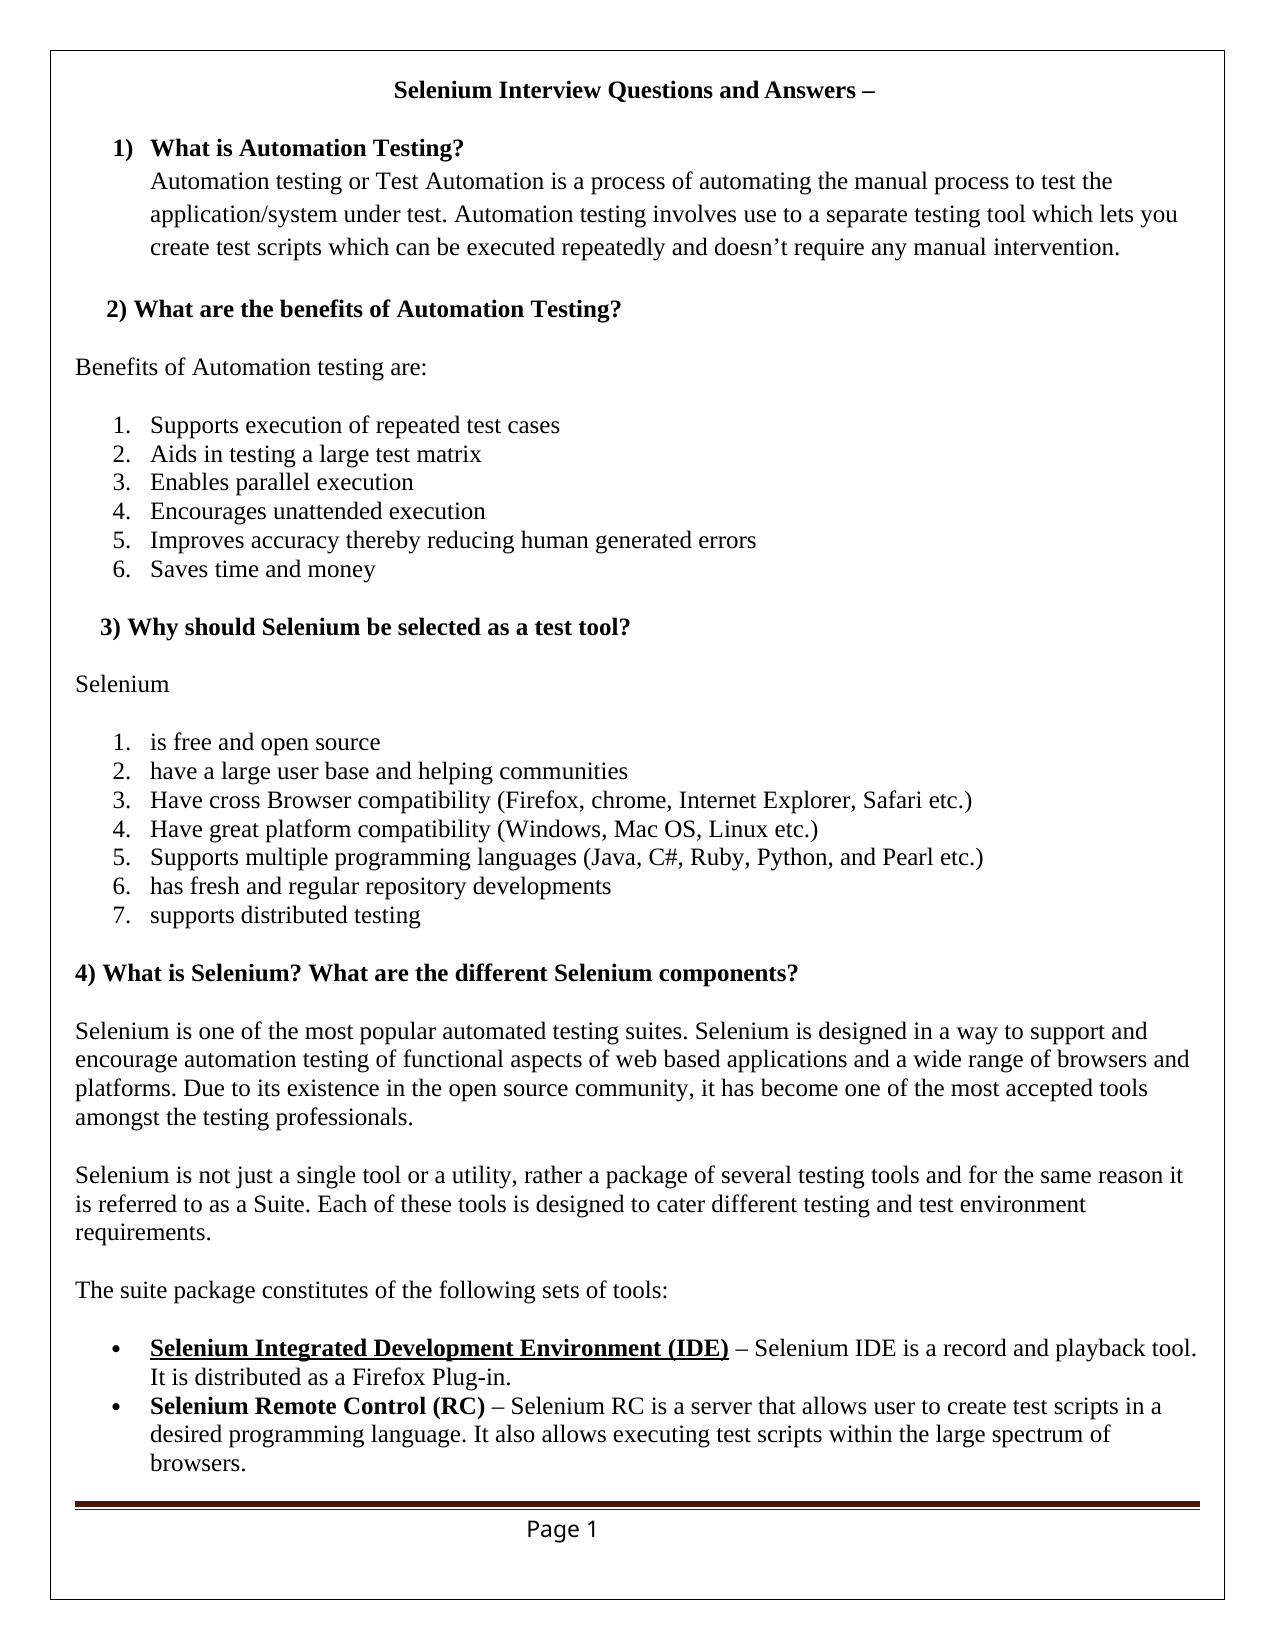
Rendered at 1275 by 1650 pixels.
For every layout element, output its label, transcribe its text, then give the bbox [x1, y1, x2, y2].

list Aids in testing a large test matrix [112, 439, 1200, 467]
list supports distributed testing [112, 900, 1200, 929]
list have a large user base and helping communities [112, 756, 1200, 785]
text Selenium [75, 669, 1200, 698]
text The suite package constitutes of the following sets of tools: [75, 1275, 1200, 1304]
list Selenium Integrated Development Environment (IDE) – Selenium IDE is a record and playback tool. It is distributed as a Firefox Plug-in. [112, 1333, 1200, 1391]
list Encourages unattended execution [112, 496, 1200, 525]
list What is Automation Testing? [112, 133, 1200, 162]
list Saves time and money [112, 554, 1200, 582]
text 4) What is Selenium? What are the different Selenium components? [75, 958, 1200, 987]
list is free and open source [112, 727, 1200, 756]
text 3) Why should Selenium be selected as a test tool? [75, 612, 1200, 640]
text Selenium Interview Questions and Answers – [75, 75, 1200, 104]
list Improves accuracy thereby reducing human generated errors [112, 525, 1200, 554]
list Have cross Browser compatibility (Firefox, chrome, Internet Explorer, Safari etc.) [112, 785, 1200, 814]
list Enables parallel execution [112, 467, 1200, 496]
list Automation testing or Test Automation is a process of automating the manual process to test the application/system under test. Automation testing involves use to a separate testing tool which lets you create test scripts which can be executed repeatedly and doesn’t require any manual intervention. [150, 166, 1200, 261]
text Selenium is not just a single tool or a utility, rather a package of several testing tools and for the same reason it is referred to as a Suite. Each of these tools is designed to cater different testing and test environment requirements. [75, 1160, 1200, 1246]
list Supports execution of repeated test cases [112, 410, 1200, 439]
list has fresh and regular repository developments [112, 871, 1200, 900]
list Supports multiple programming languages (Java, C#, Ruby, Python, and Pearl etc.) [112, 842, 1200, 871]
list Have great platform compatibility (Windows, Mac OS, Linux etc.) [112, 814, 1200, 842]
text 2) What are the benefits of Automation Testing? [75, 294, 1200, 323]
text Benefits of Automation testing are: [75, 352, 1200, 381]
text Selenium is one of the most popular automated testing suites. Selenium is designed in a way to support and encourage automation testing of functional aspects of web based applications and a wide range of browsers and platforms. Due to its existence in the open source community, it has become one of the most accepted tools amongst the testing professionals. [75, 1016, 1200, 1131]
list Selenium Remote Control (RC) – Selenium RC is a server that allows user to create test scripts in a desired programming language. It also allows executing test scripts within the large spectrum of browsers. [112, 1391, 1200, 1477]
